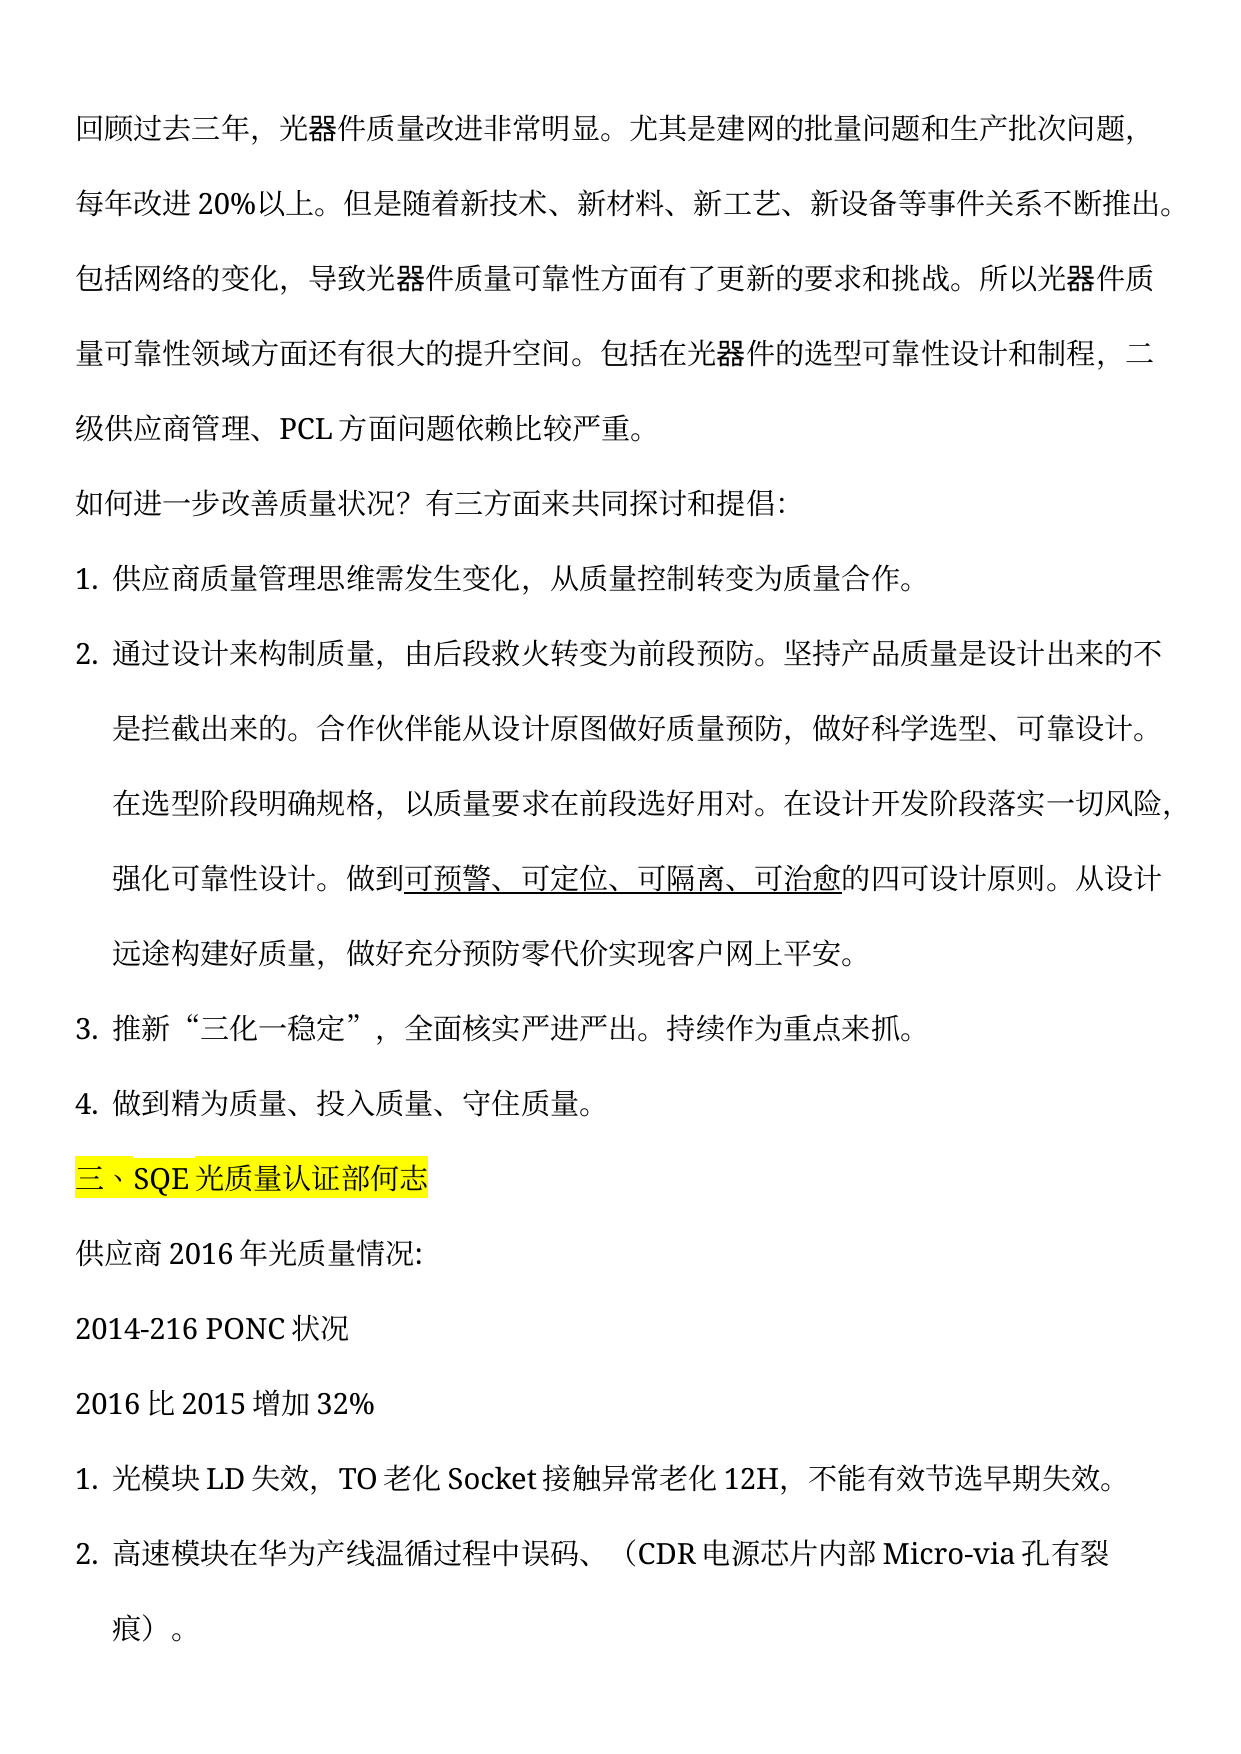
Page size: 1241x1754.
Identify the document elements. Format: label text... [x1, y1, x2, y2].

text 2014-216 PONC状况 [75, 1289, 1165, 1364]
text 如何进一步改善质量状况？有三方面来共同探讨和提倡： [75, 464, 1165, 539]
text 供应商2016年光质量情况: [75, 1214, 1165, 1289]
text 三、SQE光质量认证部何志 [75, 1139, 1165, 1214]
list 高速模块在华为产线温循过程中误码、（CDR电源芯片内部Micro-via孔有裂痕）。 [75, 1514, 1165, 1664]
list 推新“三化一稳定”，全面核实严进严出。持续作为重点来抓。 [75, 989, 1165, 1064]
list 光模块LD失效，TO老化Socket接触异常老化12H，不能有效节选早期失效。 [75, 1439, 1165, 1514]
text 回顾过去三年，光器件质量改进非常明显。尤其是建网的批量问题和生产批次问题，每年改进20%以上。但是随着新技术、新材料、新工艺、新设备等事件关系不断推出。包括网络的变化，导致光器件质量可靠性方面有了更新的要求和挑战。所以光器件质量可靠性领域方面还有很大的提升空间。包括在光器件的选型可靠性设计和制程，二级供应商管理、PCL方面问题依赖比较严重。 [75, 89, 1165, 464]
text 2016比2015增加32% [75, 1364, 1165, 1439]
list 供应商质量管理思维需发生变化，从质量控制转变为质量合作。 [75, 539, 1165, 614]
list 通过设计来构制质量，由后段救火转变为前段预防。坚持产品质量是设计出来的不是拦截出来的。合作伙伴能从设计原图做好质量预防，做好科学选型、可靠设计。在选型阶段明确规格，以质量要求在前段选好用对。在设计开发阶段落实一切风险，强化可靠性设计。做到可预警、可定位、可隔离、可治愈的四可设计原则。从设计远途构建好质量，做好充分预防零代价实现客户网上平安。 [75, 614, 1165, 989]
list 做到精为质量、投入质量、守住质量。 [75, 1064, 1165, 1139]
